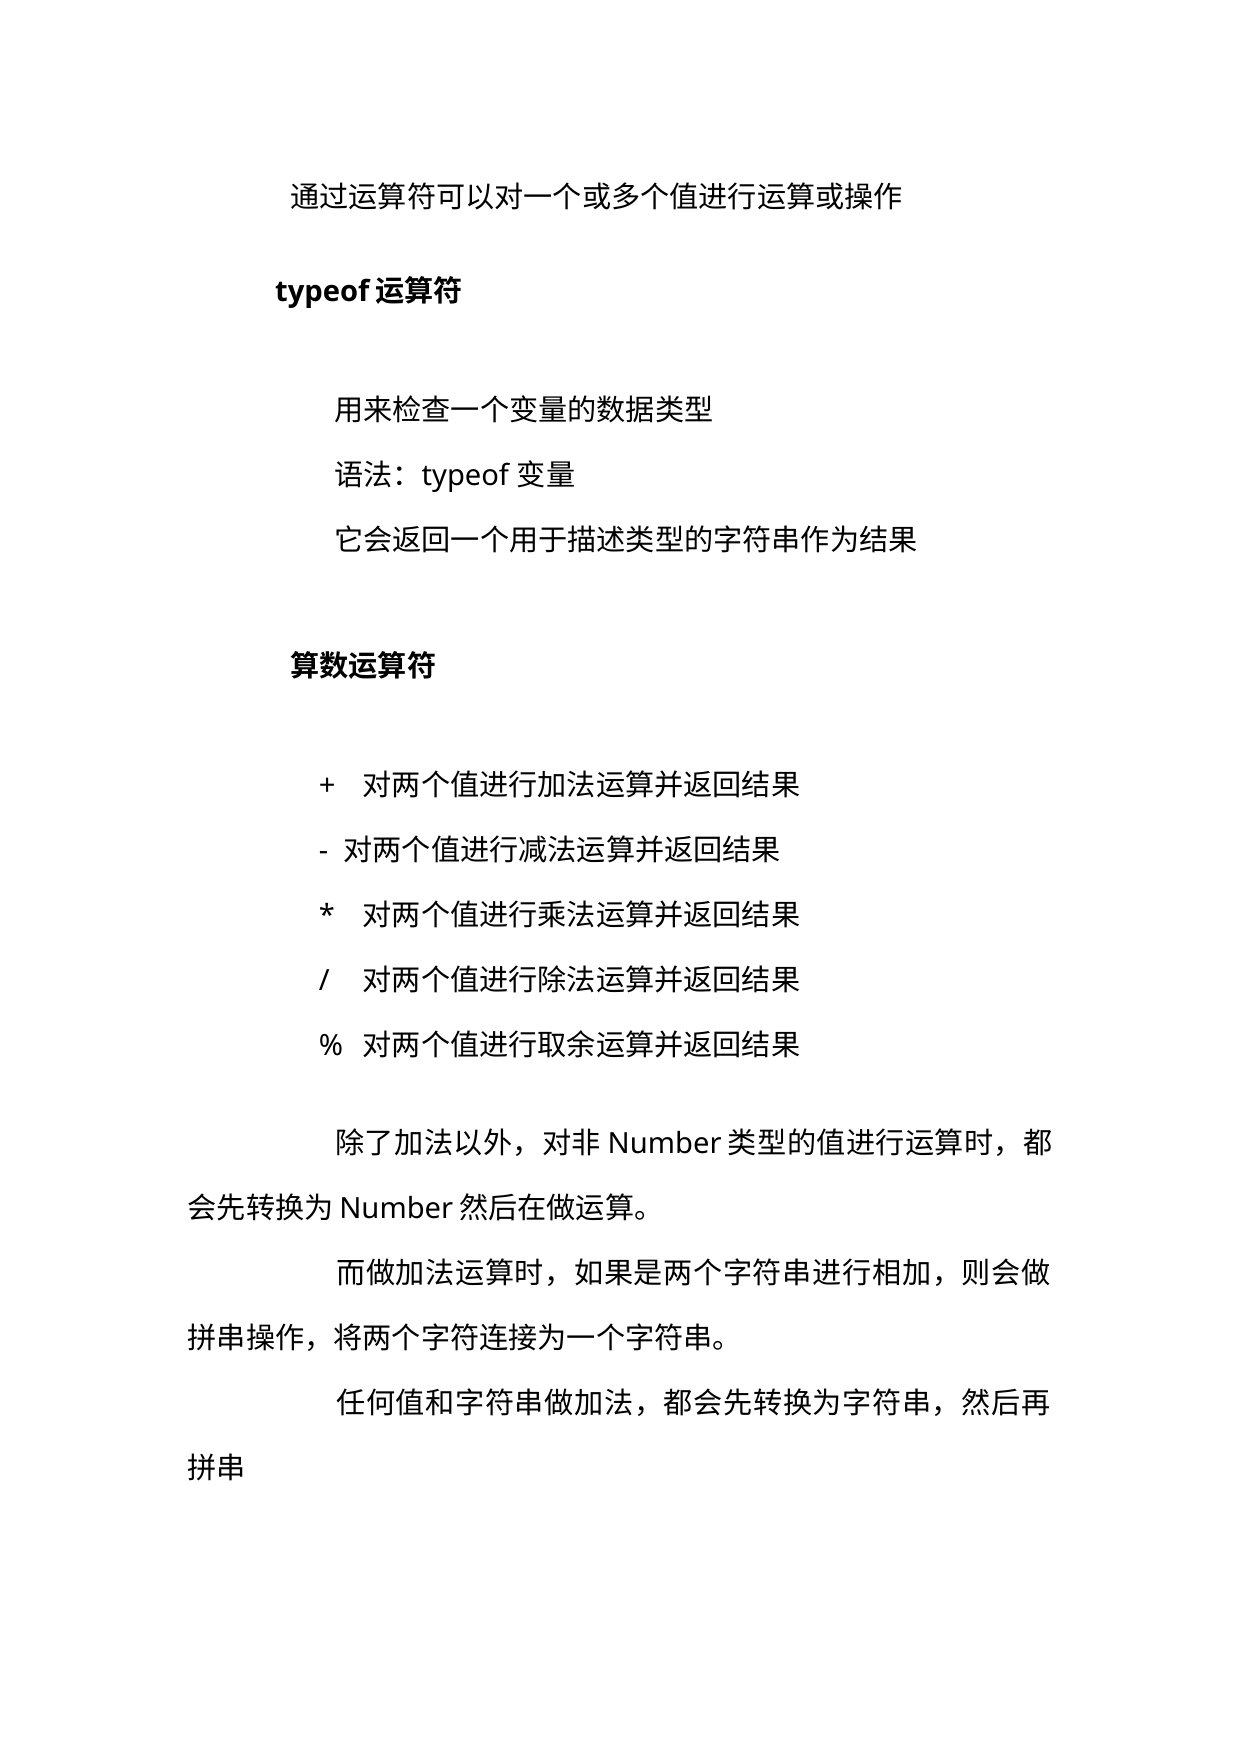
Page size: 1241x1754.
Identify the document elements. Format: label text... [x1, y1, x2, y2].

text + 对两个值进行加法运算并返回结果 [187, 751, 1053, 816]
text 任何值和字符串做加法，都会先转换为字符串，然后再拼串 [187, 1368, 1053, 1498]
text % 对两个值进行取余运算并返回结果 [187, 1011, 1053, 1076]
text * 对两个值进行乘法运算并返回结果 [187, 881, 1053, 946]
text 通过运算符可以对一个或多个值进行运算或操作 [187, 162, 1053, 227]
text 用来检查一个变量的数据类型 [187, 375, 1053, 440]
text / 对两个值进行除法运算并返回结果 [187, 946, 1053, 1011]
subtitle typeof运算符 [187, 256, 1053, 321]
text 而做加法运算时，如果是两个字符串进行相加，则会做拼串操作，将两个字符连接为一个字符串。 [187, 1238, 1053, 1368]
text 语法：typeof 变量 [187, 440, 1053, 505]
text 它会返回一个用于描述类型的字符串作为结果 [187, 505, 1053, 570]
text 除了加法以外，对非Number类型的值进行运算时，都会先转换为Number然后在做运算。 [187, 1108, 1053, 1238]
subtitle 算数运算符 [187, 632, 1053, 697]
text - 对两个值进行减法运算并返回结果 [187, 816, 1053, 881]
